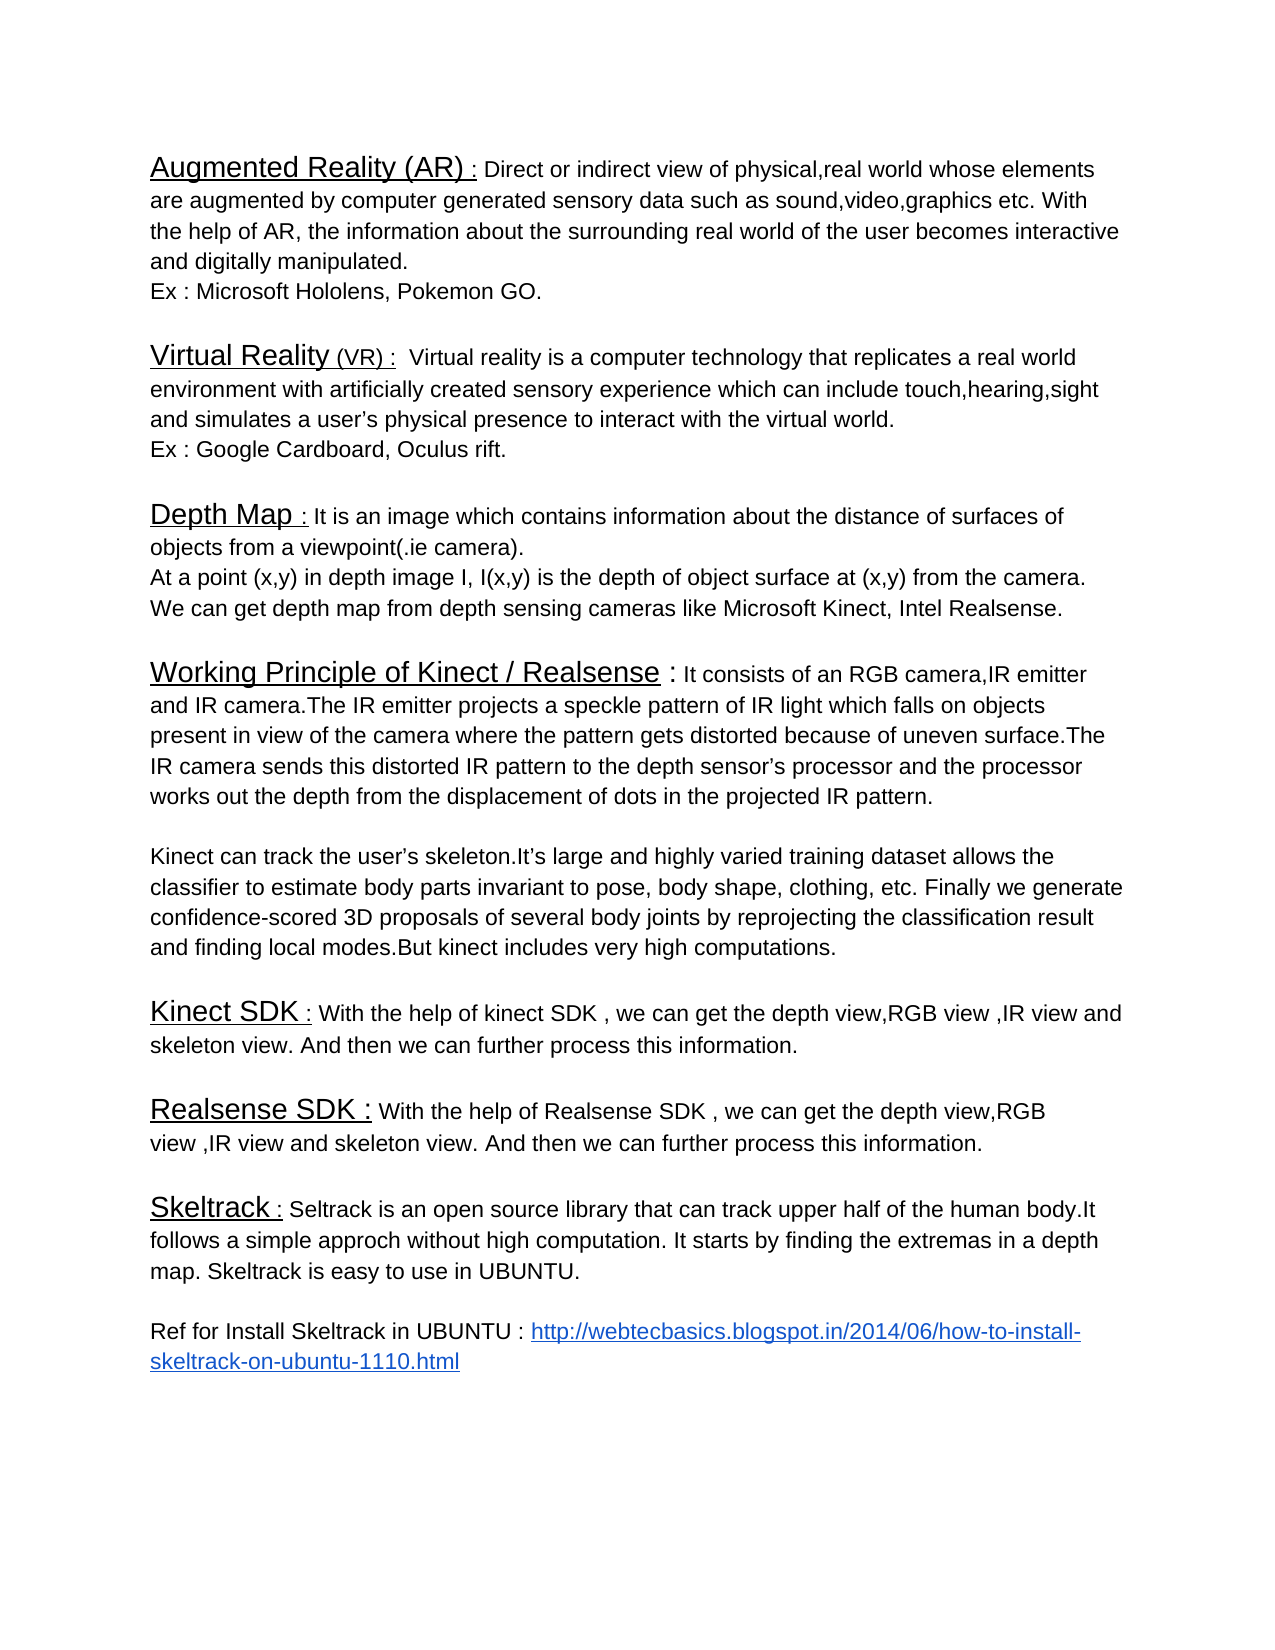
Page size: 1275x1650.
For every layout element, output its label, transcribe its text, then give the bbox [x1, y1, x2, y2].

text Realsense SDK : With the help of Realsense SDK , we can get the depth view,RGB view ,IR view and skeleton view. And then we can further process this information. [150, 1092, 1125, 1156]
text At a point (x,y) in depth image I, I(x,y) is the depth of object surface at (x,y) from the camera. [150, 564, 1125, 591]
text Virtual Reality (VR) : Virtual reality is a computer technology that replicates a real world environment with artificially created sensory experience which can include touch,hearing,sight and simulates a user’s physical presence to interact with the virtual world. [150, 338, 1125, 432]
text Ex : Google Cardboard, Oculus rift. [150, 436, 1125, 463]
text We can get depth map from depth sensing cameras like Microsoft Kinect, Intel Realsense. [150, 594, 1125, 621]
text Kinect SDK : With the help of kinect SDK , we can get the depth view,RGB view ,IR view and skeleton view. And then we can further process this information. [150, 994, 1125, 1058]
text Ref for Install Skeltrack in UBUNTU : http://webtecbasics.blogspot.in/2014/06/how-to-install-skeltrack-on-ubuntu-1110.html [150, 1318, 1125, 1374]
text Depth Map : It is an image which contains information about the distance of surfaces of objects from a viewpoint(.ie camera). [150, 497, 1125, 560]
text Kinect can track the user’s skeleton.It’s large and highly varied training dataset allows the classifier to estimate body parts invariant to pose, body shape, clothing, etc. Finally we generate confidence-scored 3D proposals of several body joints by reprojecting the classification result and finding local modes.But kinect includes very high computations. [150, 843, 1125, 960]
text Working Principle of Kinect / Realsense : It consists of an RGB camera,IR emitter and IR camera.The IR emitter projects a speckle pattern of IR light which falls on objects present in view of the camera where the pattern gets distorted because of uneven surface.The IR camera sends this distorted IR pattern to the depth sensor’s processor and the processor works out the depth from the displacement of dots in the projected IR pattern. [150, 655, 1125, 809]
text Ex : Microsoft Hololens, Pokemon GO. [150, 278, 1125, 304]
text Augmented Reality (AR) : Direct or indirect view of physical,real world whose elements are augmented by computer generated sensory data such as sound,video,graphics etc. With the help of AR, the information about the surrounding real world of the user becomes interactive and digitally manipulated. [150, 150, 1125, 274]
text Skeltrack : Seltrack is an open source library that can track upper half of the human body.It follows a simple approch without high computation. It starts by finding the extremas in a depth map. Skeltrack is easy to use in UBUNTU. [150, 1190, 1125, 1284]
